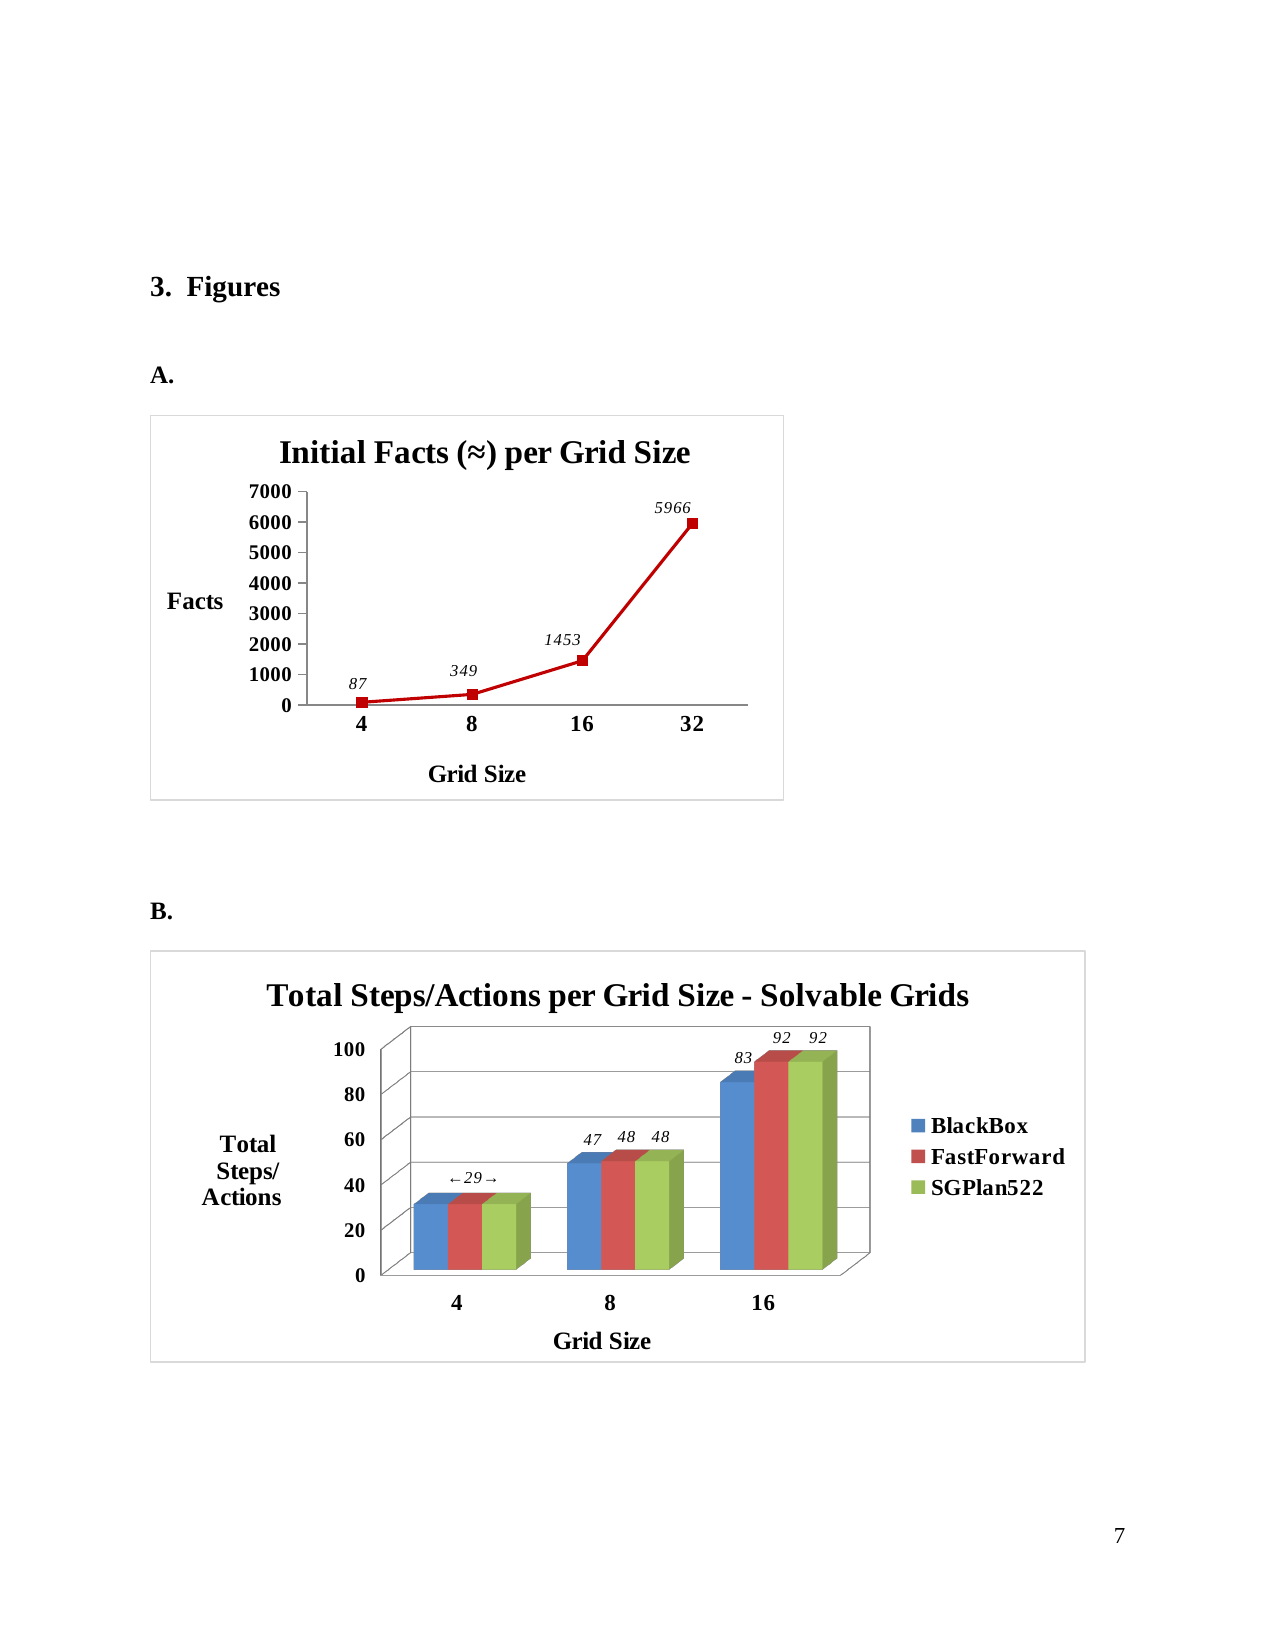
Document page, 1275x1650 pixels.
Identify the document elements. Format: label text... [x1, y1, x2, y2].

text B. [150, 792, 1125, 925]
text 3. Figures A. [150, 269, 1125, 415]
